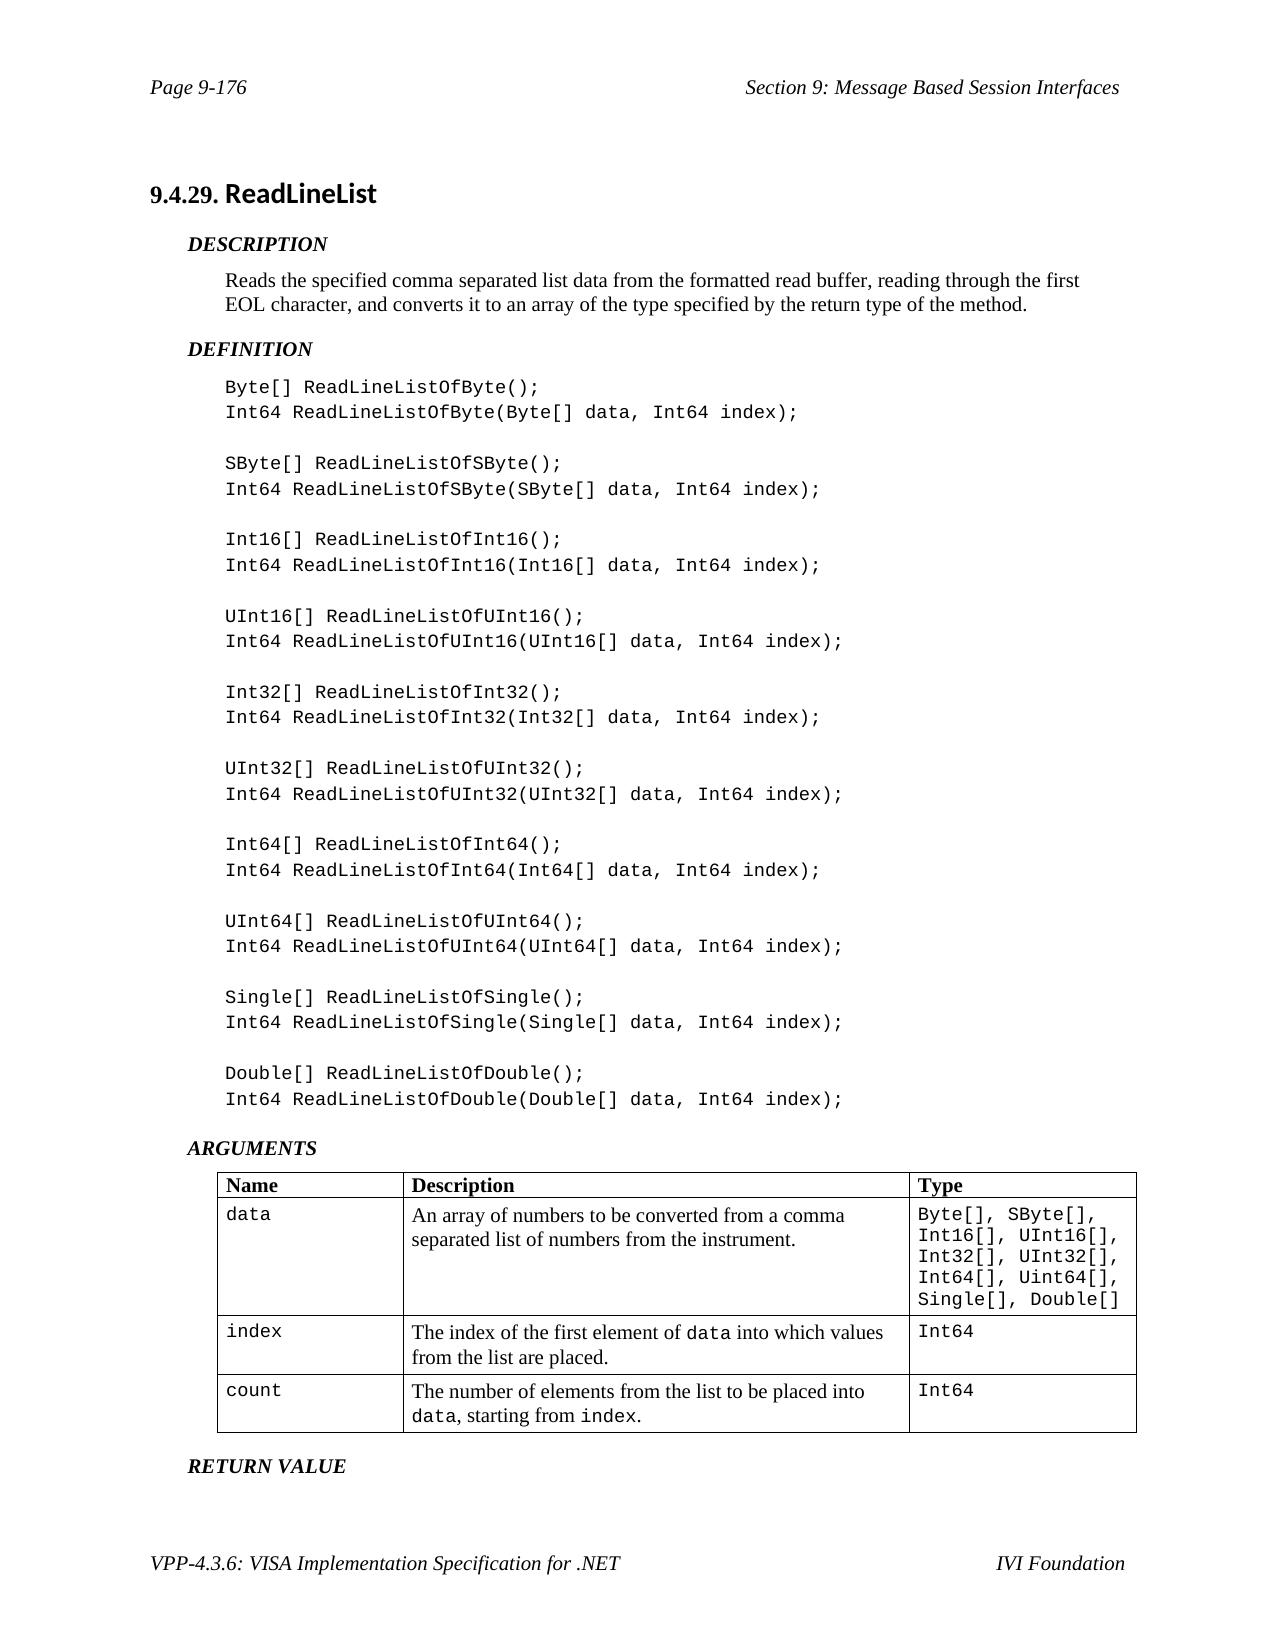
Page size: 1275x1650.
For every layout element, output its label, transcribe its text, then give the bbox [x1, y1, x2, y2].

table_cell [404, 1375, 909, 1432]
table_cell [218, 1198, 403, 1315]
subtitle RETURN Value [187, 1454, 1125, 1478]
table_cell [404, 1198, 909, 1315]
text Reads the specified comma separated list data from the formatted read buffer, reading through the first EOL character, and converts it to an array of the type specified by the return type of the method. [225, 268, 1125, 316]
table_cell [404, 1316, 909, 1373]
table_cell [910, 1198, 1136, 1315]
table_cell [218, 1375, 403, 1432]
subtitle Description [187, 231, 1125, 256]
subtitle Definition [187, 337, 1125, 361]
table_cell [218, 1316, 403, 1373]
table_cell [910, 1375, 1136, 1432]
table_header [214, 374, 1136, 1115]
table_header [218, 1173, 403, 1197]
subtitle Arguments [187, 1136, 1125, 1160]
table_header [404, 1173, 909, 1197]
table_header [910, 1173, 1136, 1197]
subtitle ReadLineList [150, 175, 1125, 211]
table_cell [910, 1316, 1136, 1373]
